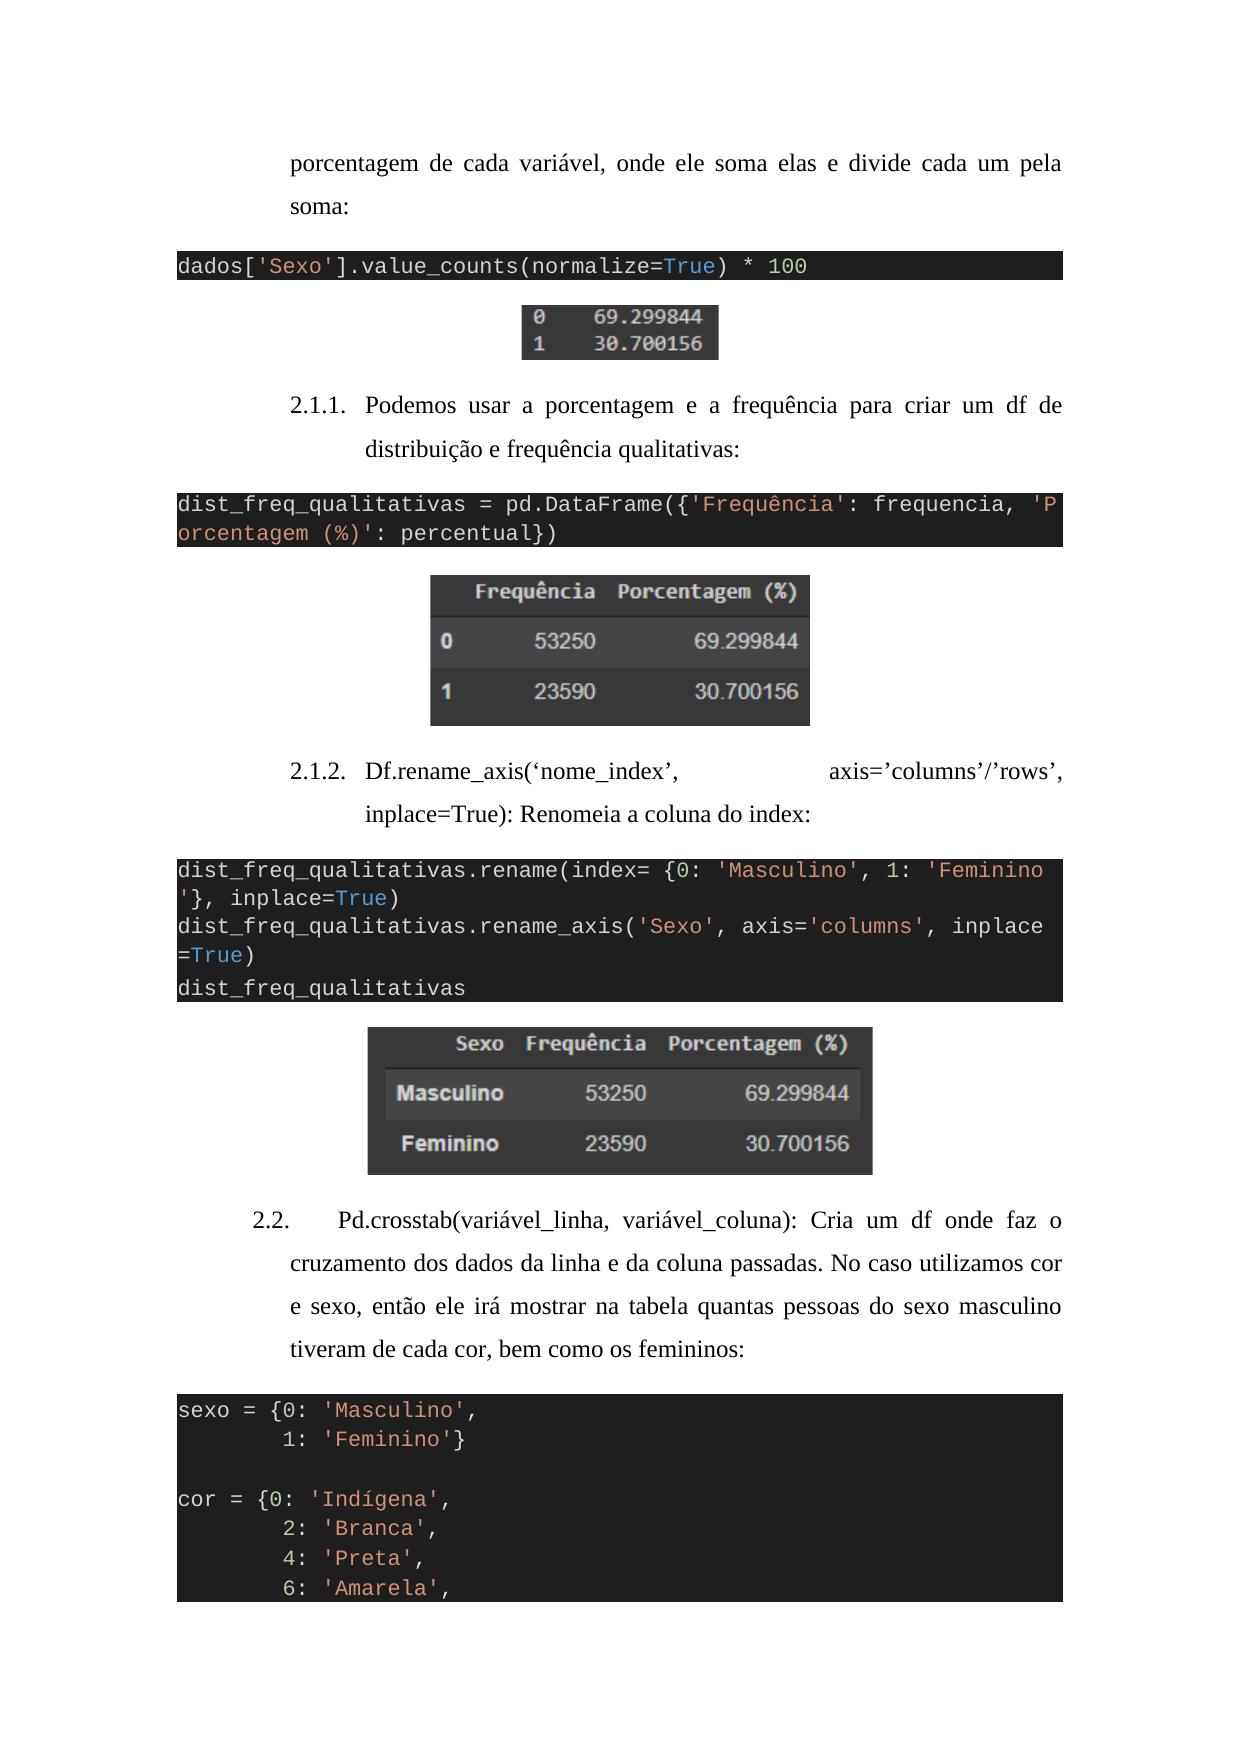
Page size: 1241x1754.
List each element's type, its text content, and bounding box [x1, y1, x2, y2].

text 1: 'Feminino'} [177, 1424, 1063, 1453]
picture [521, 305, 719, 360]
picture [367, 1027, 873, 1175]
list Df.rename_axis(‘nome_index’, axis=’columns’/’rows’, inplace=True): Renomeia a coluna do index: [290, 756, 1063, 828]
text dist_freq_qualitativas.rename_axis('Sexo', axis='columns', inplace=True) [177, 916, 1063, 969]
text dados['Sexo'].value_counts(normalize=True) * 100 [177, 251, 1063, 280]
list Podemos usar a porcentagem e a frequência para criar um df de distribuição e frequência qualitativas: [290, 391, 1063, 462]
list Pd.crosstab(variável_linha, variável_coluna): Cria um df onde faz o cruzamento dos dados da linha e da coluna passadas. No caso utilizamos cor e sexo, então ele irá mostrar na tabela quantas pessoas do sexo masculino tiveram de cada cor, bem como os femininos: [252, 1205, 1063, 1363]
text 4: 'Preta', [177, 1542, 1063, 1572]
text 6: 'Amarela', [177, 1572, 1063, 1602]
text dist_freq_qualitativas.rename(index= {0: 'Masculino', 1: 'Feminino'}, inplace=True) [177, 859, 1063, 912]
picture [430, 575, 810, 726]
text 2: 'Branca', [177, 1513, 1063, 1542]
text sexo = {0: 'Masculino', [177, 1394, 1063, 1424]
text dist_freq_qualitativas [177, 973, 1063, 1002]
text cor = {0: 'Indígena', [177, 1483, 1063, 1513]
text dist_freq_qualitativas = pd.DataFrame({'Frequência': frequencia, 'Porcentagem (%)': percentual}) [177, 493, 1063, 547]
